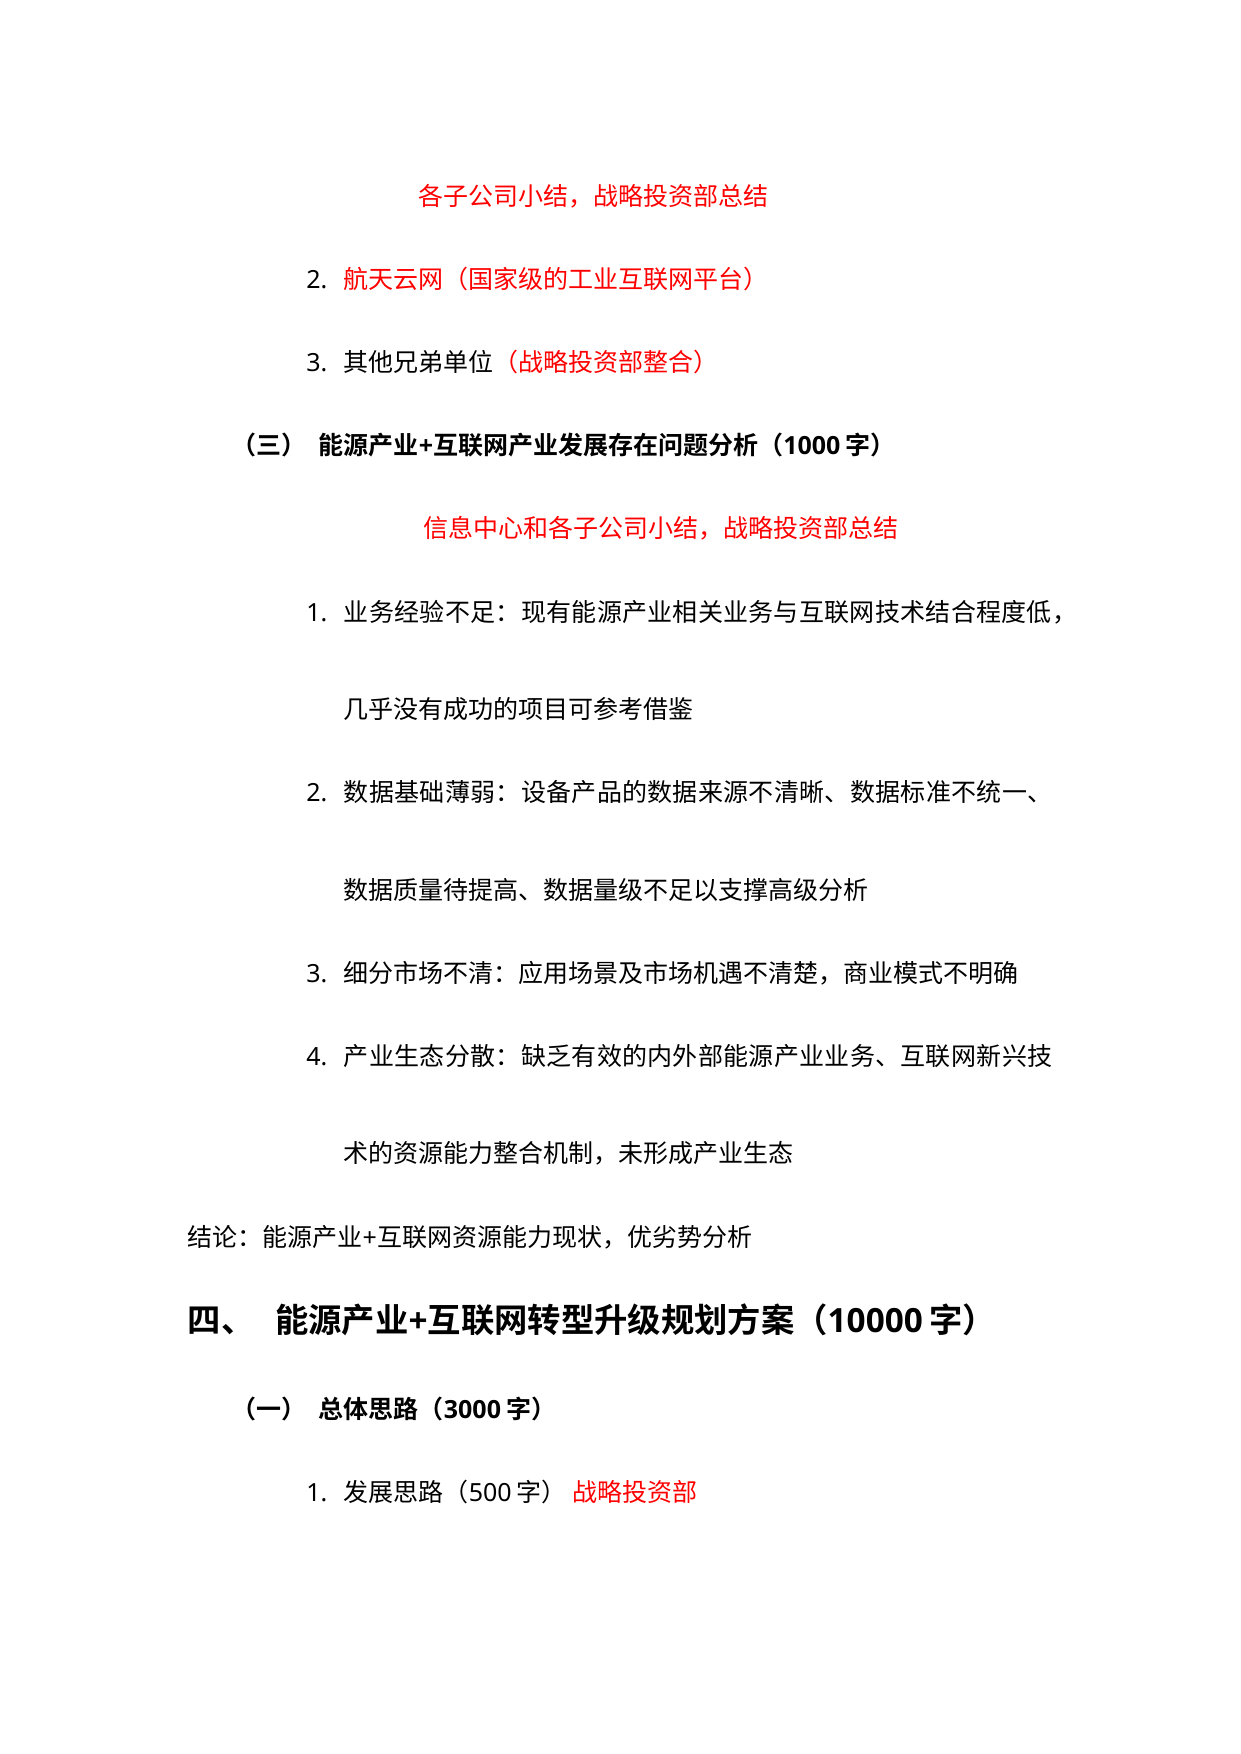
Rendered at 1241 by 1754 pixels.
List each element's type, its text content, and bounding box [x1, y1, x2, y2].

list 其他兄弟单位（战略投资部整合） [306, 328, 1053, 393]
list 细分市场不清：应用场景及市场机遇不清楚，商业模式不明确 [306, 939, 1053, 1004]
list 业务经验不足：现有能源产业相关业务与互联网技术结合程度低，几乎没有成功的项目可参考借鉴 [306, 578, 1053, 740]
list 总体思路（3000字） [231, 1375, 1053, 1440]
list 信息中心和各子公司小结，战略投资部总结 [424, 494, 1053, 559]
list 产业生态分散：缺乏有效的内外部能源产业业务、互联网新兴技术的资源能力整合机制，未形成产业生态 [306, 1022, 1053, 1184]
list 发展思路（500字） 战略投资部 [306, 1458, 1053, 1523]
list 能源产业+互联网转型升级规划方案（10000字） [187, 1286, 1053, 1351]
list 航天云网（国家级的工业互联网平台） [306, 245, 1053, 310]
list 数据基础薄弱：设备产品的数据来源不清晰、数据标准不统一、数据质量待提高、数据量级不足以支撑高级分析 [306, 758, 1053, 921]
list 能源产业+互联网产业发展存在问题分析（1000字） [231, 411, 1053, 476]
list 各子公司小结，战略投资部总结 [419, 162, 1053, 227]
list 结论：能源产业+互联网资源能力现状，优劣势分析 [187, 1203, 1053, 1268]
